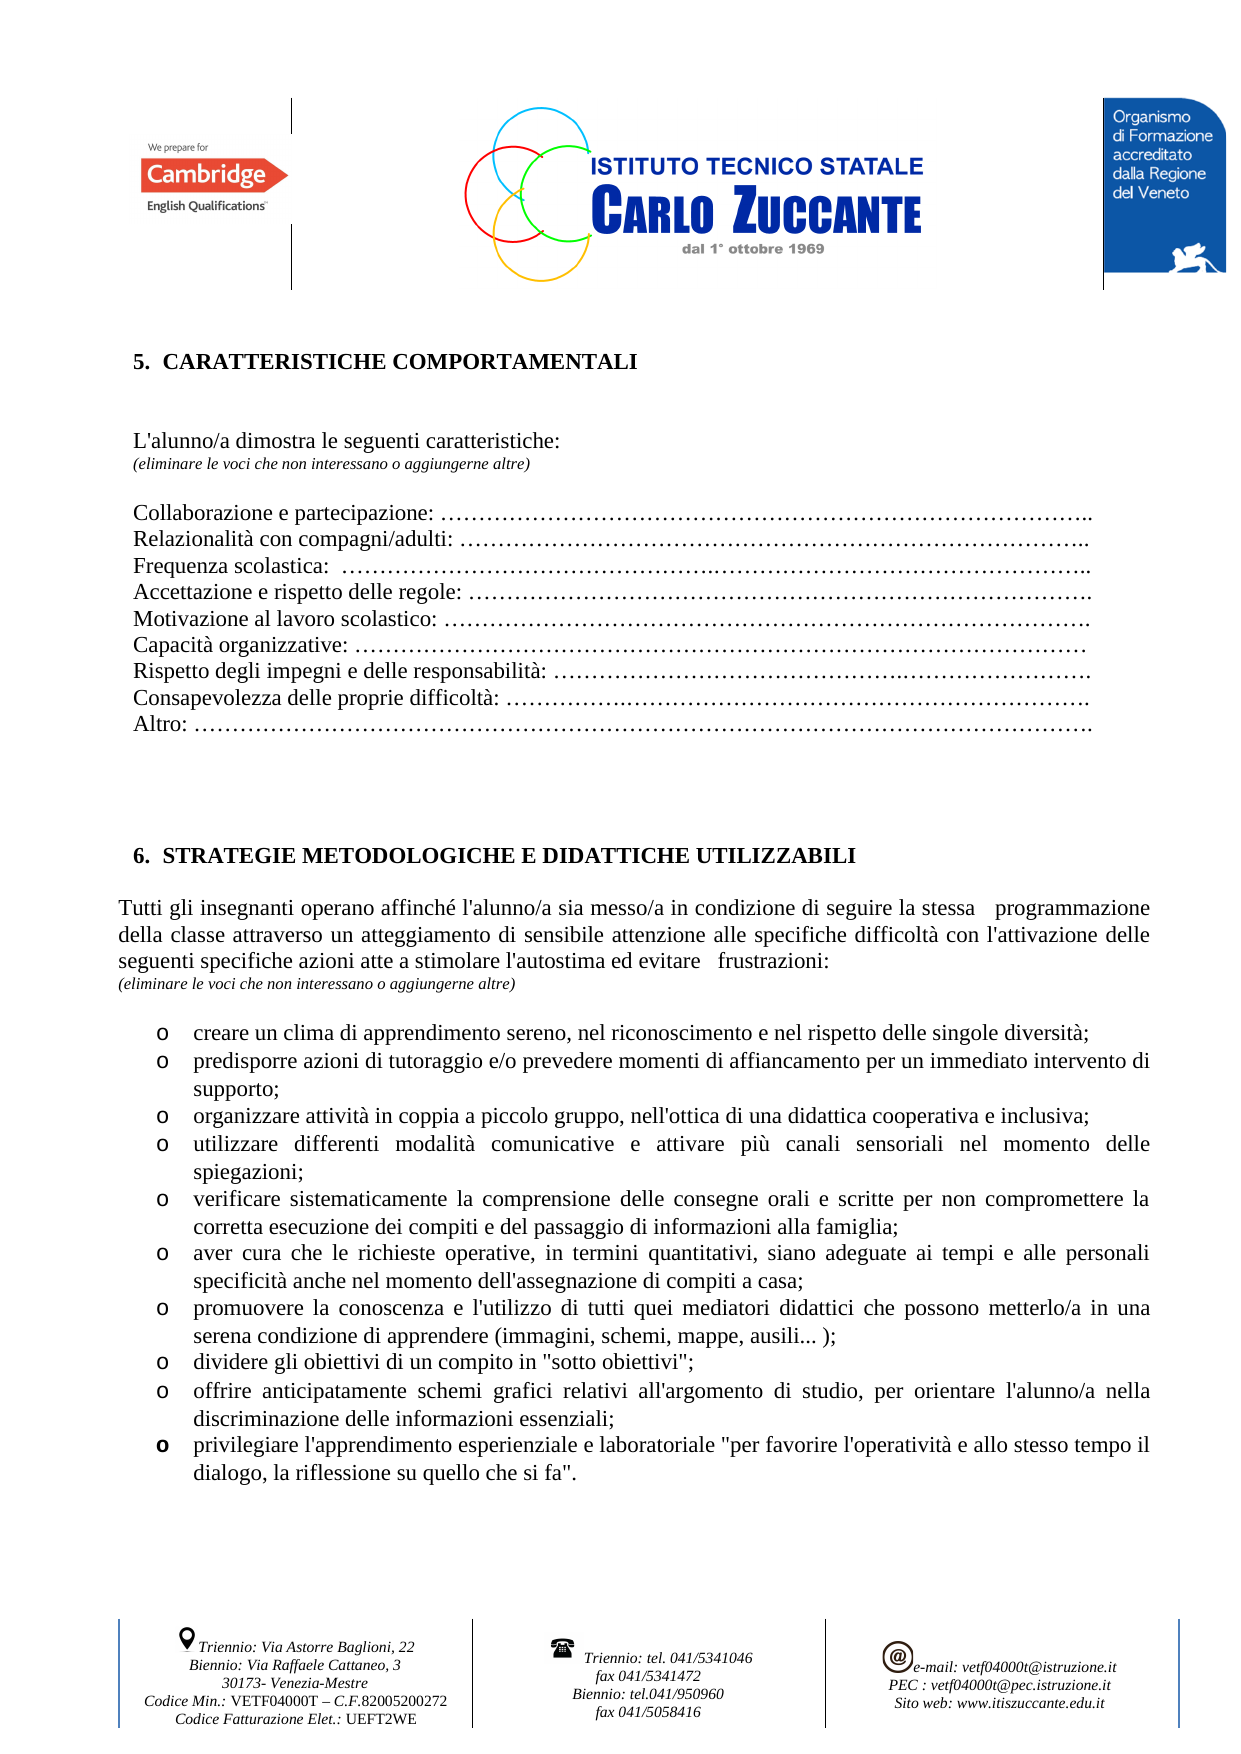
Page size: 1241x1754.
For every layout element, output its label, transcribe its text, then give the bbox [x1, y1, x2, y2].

text Capacità organizzative: …………………………………………………………………………………… [133, 631, 1152, 657]
list privilegiare l'apprendimento esperienziale e laboratoriale "per favorire l'operatività e allo stesso tempo il dialogo, la riflessione su quello che si fa". [156, 1431, 1152, 1486]
picture [1104, 97, 1227, 273]
list creare un clima di apprendimento sereno, nel riconoscimento e nel rispetto delle singole diversità; [156, 1019, 1152, 1047]
text Accettazione e rispetto delle regole: ………………………………………………………………………. [133, 578, 1152, 604]
picture [175, 1626, 198, 1653]
text Collaborazione e partecipazione: ………………………………………………………………………….. [133, 499, 1152, 526]
text Frequenza scolastica: ………………………………………….………………………………………….. [133, 552, 1152, 578]
list dividere gli obiettivi di un compito in "sotto obiettivi"; [156, 1348, 1152, 1377]
text Motivazione al lavoro scolastico: …………………………………………………………………………. [133, 604, 1152, 631]
text Altro: ………………………………………………………………………………………………………. [133, 710, 1152, 736]
text L'alunno/a dimostra le seguenti caratteristiche: [133, 427, 1152, 454]
list verificare sistematicamente la comprensione delle consegne orali e scritte per non compromettere la corretta esecuzione dei compiti e del passaggio di informazioni alla famiglia; [156, 1185, 1152, 1239]
picture [882, 1641, 914, 1673]
text Tutti gli insegnanti operano affinché l'alunno/a sia messo/a in condizione di seguire la stessa programmazione della classe attraverso un atteggiamento di sensibile attenzione alle specifiche difficoltà con l'attivazione delle seguenti specifiche azioni atte a stimolare l'autostima ed evitare frustrazioni: [118, 894, 1152, 973]
list organizzare attività in coppia a piccolo gruppo, nell'ottica di una didattica cooperativa e inclusiva; [156, 1102, 1152, 1130]
list promuovere la conoscenza e l'utilizzo di tutti quei mediatori didattici che possono metterlo/a in una serena condizione di apprendere (immagini, schemi, mappe, ausili... ); [156, 1294, 1152, 1348]
text (eliminare le voci che non interessano o aggiungerne altre) [118, 973, 1152, 993]
text Consapevolezza delle proprie difficoltà: …………….……………………………………………………. [133, 684, 1152, 710]
text Relazionalità con compagni/adulti: ……………………………………………………………………….. [133, 526, 1152, 552]
picture [129, 134, 292, 224]
text (eliminare le voci che non interessano o aggiungerne altre) [133, 454, 1152, 473]
list STRATEGIE METODOLOGICHE E DIDATTICHE UTILIZZABILI [133, 842, 1152, 868]
picture [458, 98, 937, 289]
picture [543, 1632, 584, 1664]
list predisporre azioni di tutoraggio e/o prevedere momenti di affiancamento per un immediato intervento di supporto; [156, 1047, 1152, 1102]
text Rispetto degli impegni e delle responsabilità: ……………………………………….……………………. [133, 657, 1152, 684]
list offrire anticipatamente schemi grafici relativi all'argomento di studio, per orientare l'alunno/a nella discriminazione delle informazioni essenziali; [156, 1377, 1152, 1431]
list CARATTERISTICHE COMPORTAMENTALI [133, 348, 1152, 374]
list utilizzare differenti modalità comunicative e attivare più canali sensoriali nel momento delle spiegazioni; [156, 1130, 1152, 1185]
list aver cura che le richieste operative, in termini quantitativi, siano adeguate ai tempi e alle personali specificità anche nel momento dell'assegnazione di compiti a casa; [156, 1239, 1152, 1294]
